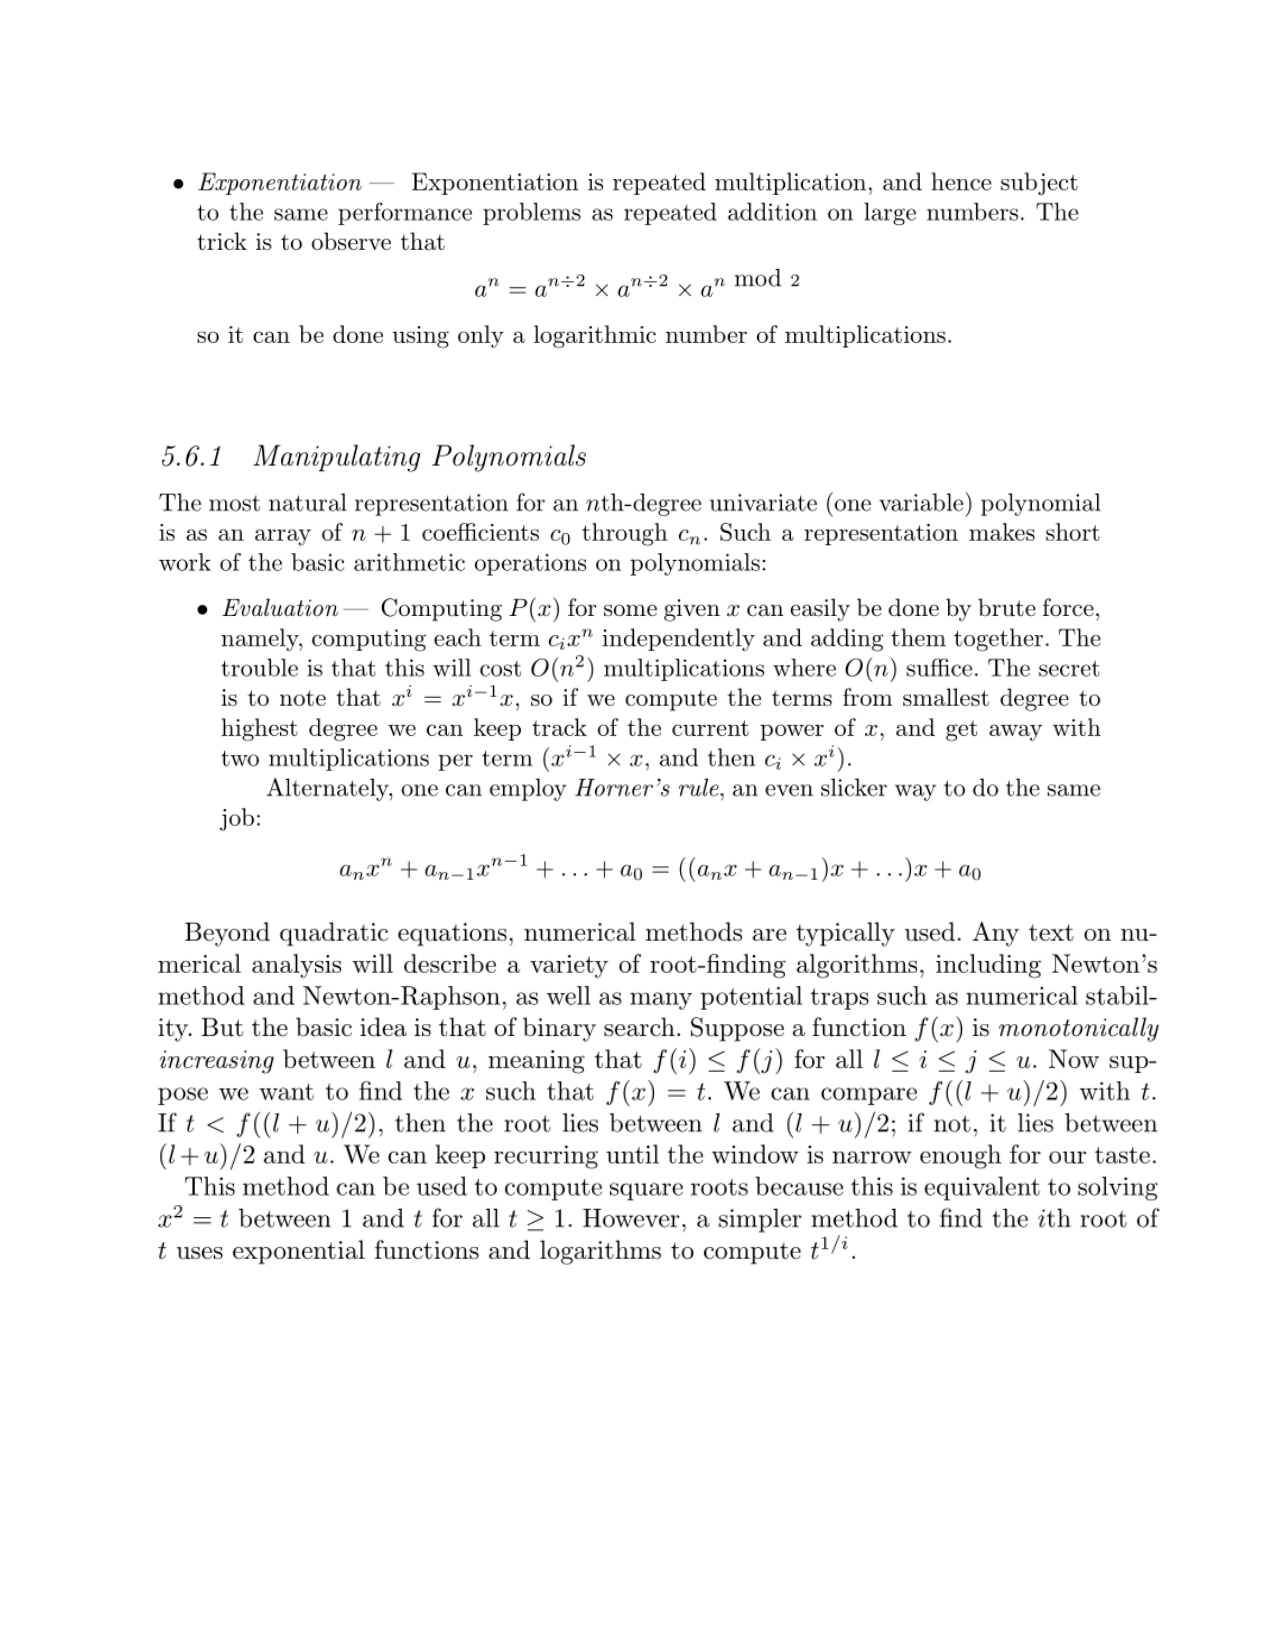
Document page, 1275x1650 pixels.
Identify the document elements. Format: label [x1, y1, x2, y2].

picture [150, 917, 1169, 1272]
picture [150, 432, 1121, 893]
picture [150, 150, 1090, 408]
